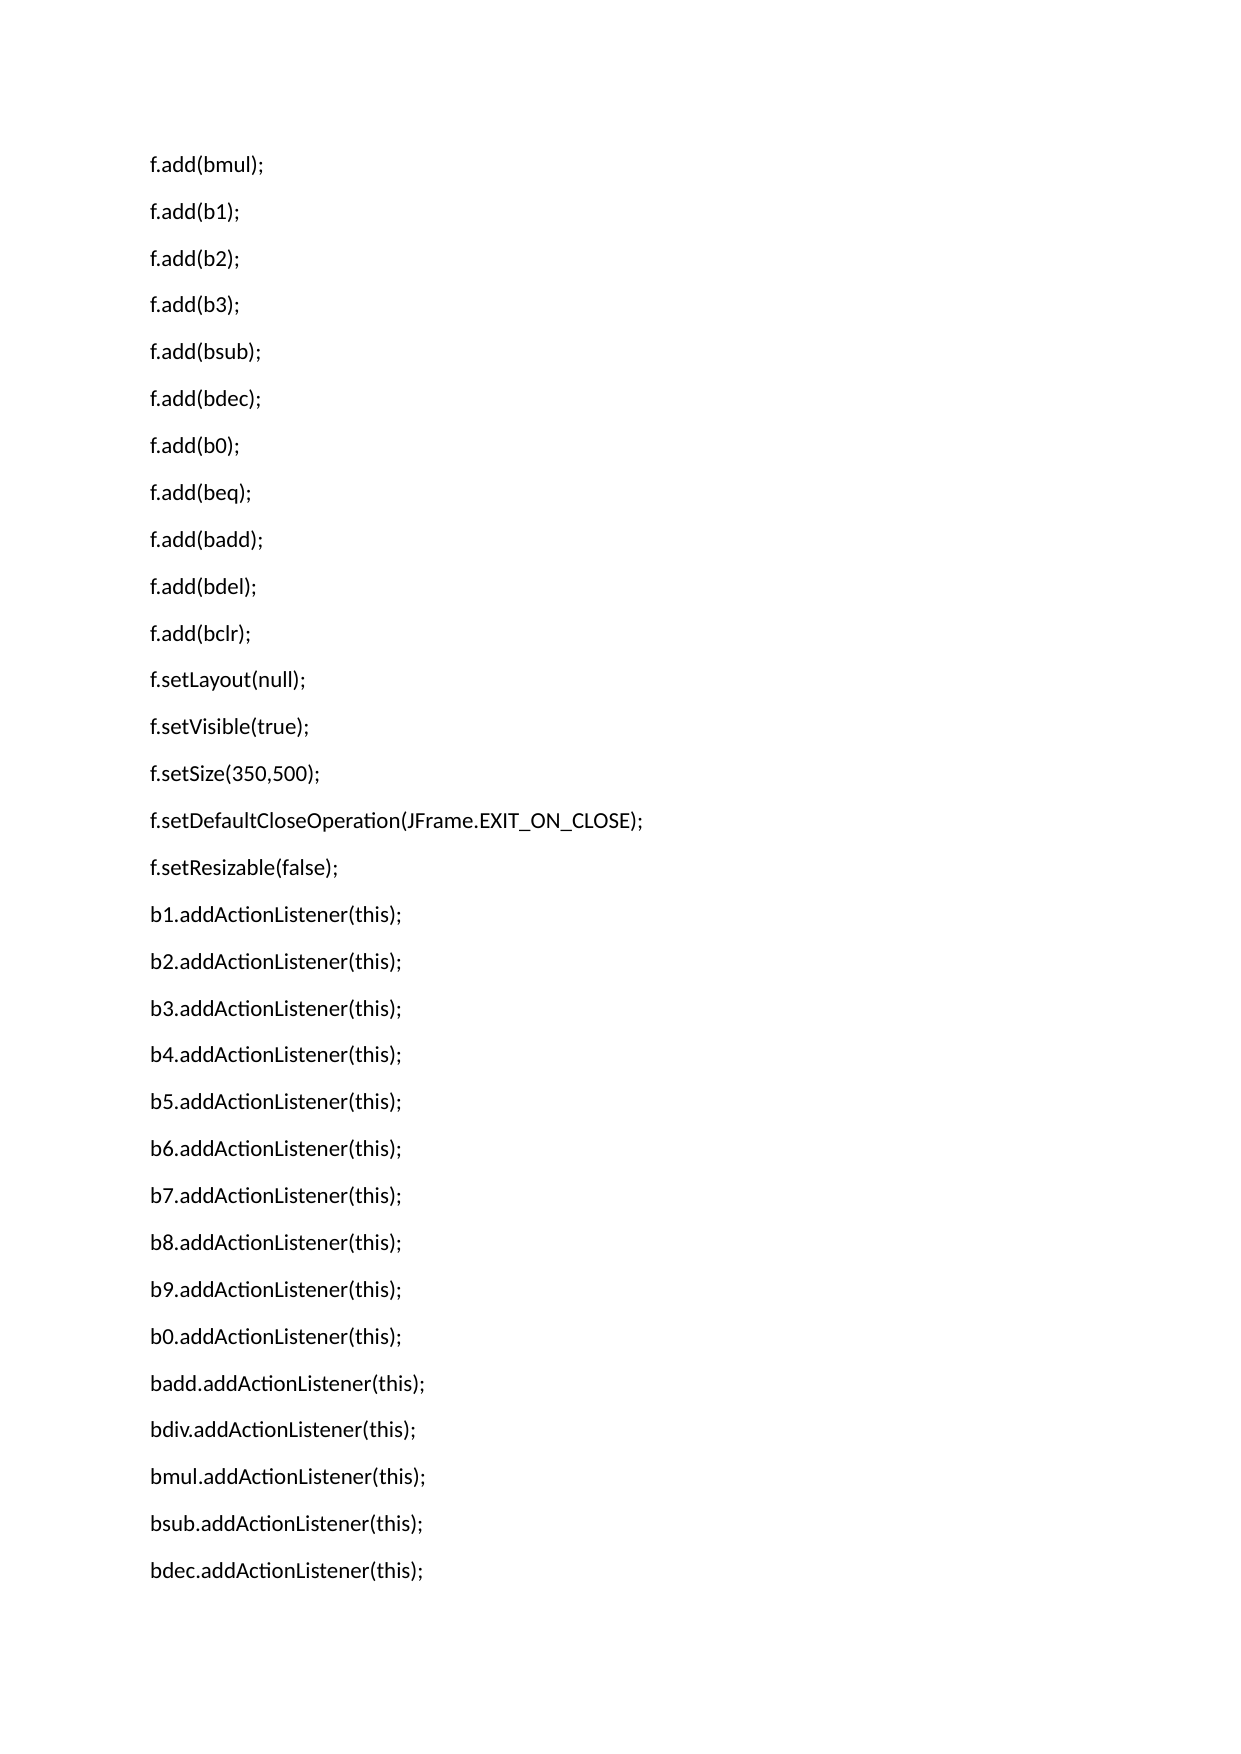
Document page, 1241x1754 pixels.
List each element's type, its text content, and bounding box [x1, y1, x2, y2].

text f.add(bdec); [150, 384, 1090, 412]
text f.add(b0); [150, 431, 1090, 459]
text b7.addActionListener(this); [150, 1181, 1090, 1209]
text f.add(beq); [150, 478, 1090, 506]
text b8.addActionListener(this); [150, 1228, 1090, 1256]
text f.add(b3); [150, 291, 1090, 319]
text bdiv.addActionListener(this); [150, 1416, 1090, 1444]
text b6.addActionListener(this); [150, 1134, 1090, 1162]
text badd.addActionListener(this); [150, 1369, 1090, 1397]
text b1.addActionListener(this); [150, 900, 1090, 928]
text b0.addActionListener(this); [150, 1322, 1090, 1350]
text bmul.addActionListener(this); [150, 1462, 1090, 1491]
text f.add(bclr); [150, 619, 1090, 647]
text f.add(bmul); [150, 150, 1090, 178]
text b3.addActionListener(this); [150, 994, 1090, 1022]
text b2.addActionListener(this); [150, 947, 1090, 975]
text f.setLayout(null); [150, 666, 1090, 694]
text f.add(b2); [150, 244, 1090, 272]
text f.setDefaultCloseOperation(JFrame.EXIT_ON_CLOSE); [150, 806, 1090, 834]
text bsub.addActionListener(this); [150, 1509, 1090, 1537]
text bdec.addActionListener(this); [150, 1556, 1090, 1584]
text b5.addActionListener(this); [150, 1087, 1090, 1116]
text f.add(bdel); [150, 572, 1090, 600]
text b9.addActionListener(this); [150, 1275, 1090, 1303]
text f.setVisible(true); [150, 712, 1090, 741]
text f.add(bsub); [150, 337, 1090, 366]
text b4.addActionListener(this); [150, 1041, 1090, 1069]
text f.add(b1); [150, 197, 1090, 225]
text f.add(badd); [150, 525, 1090, 553]
text f.setSize(350,500); [150, 759, 1090, 787]
text f.setResizable(false); [150, 853, 1090, 881]
